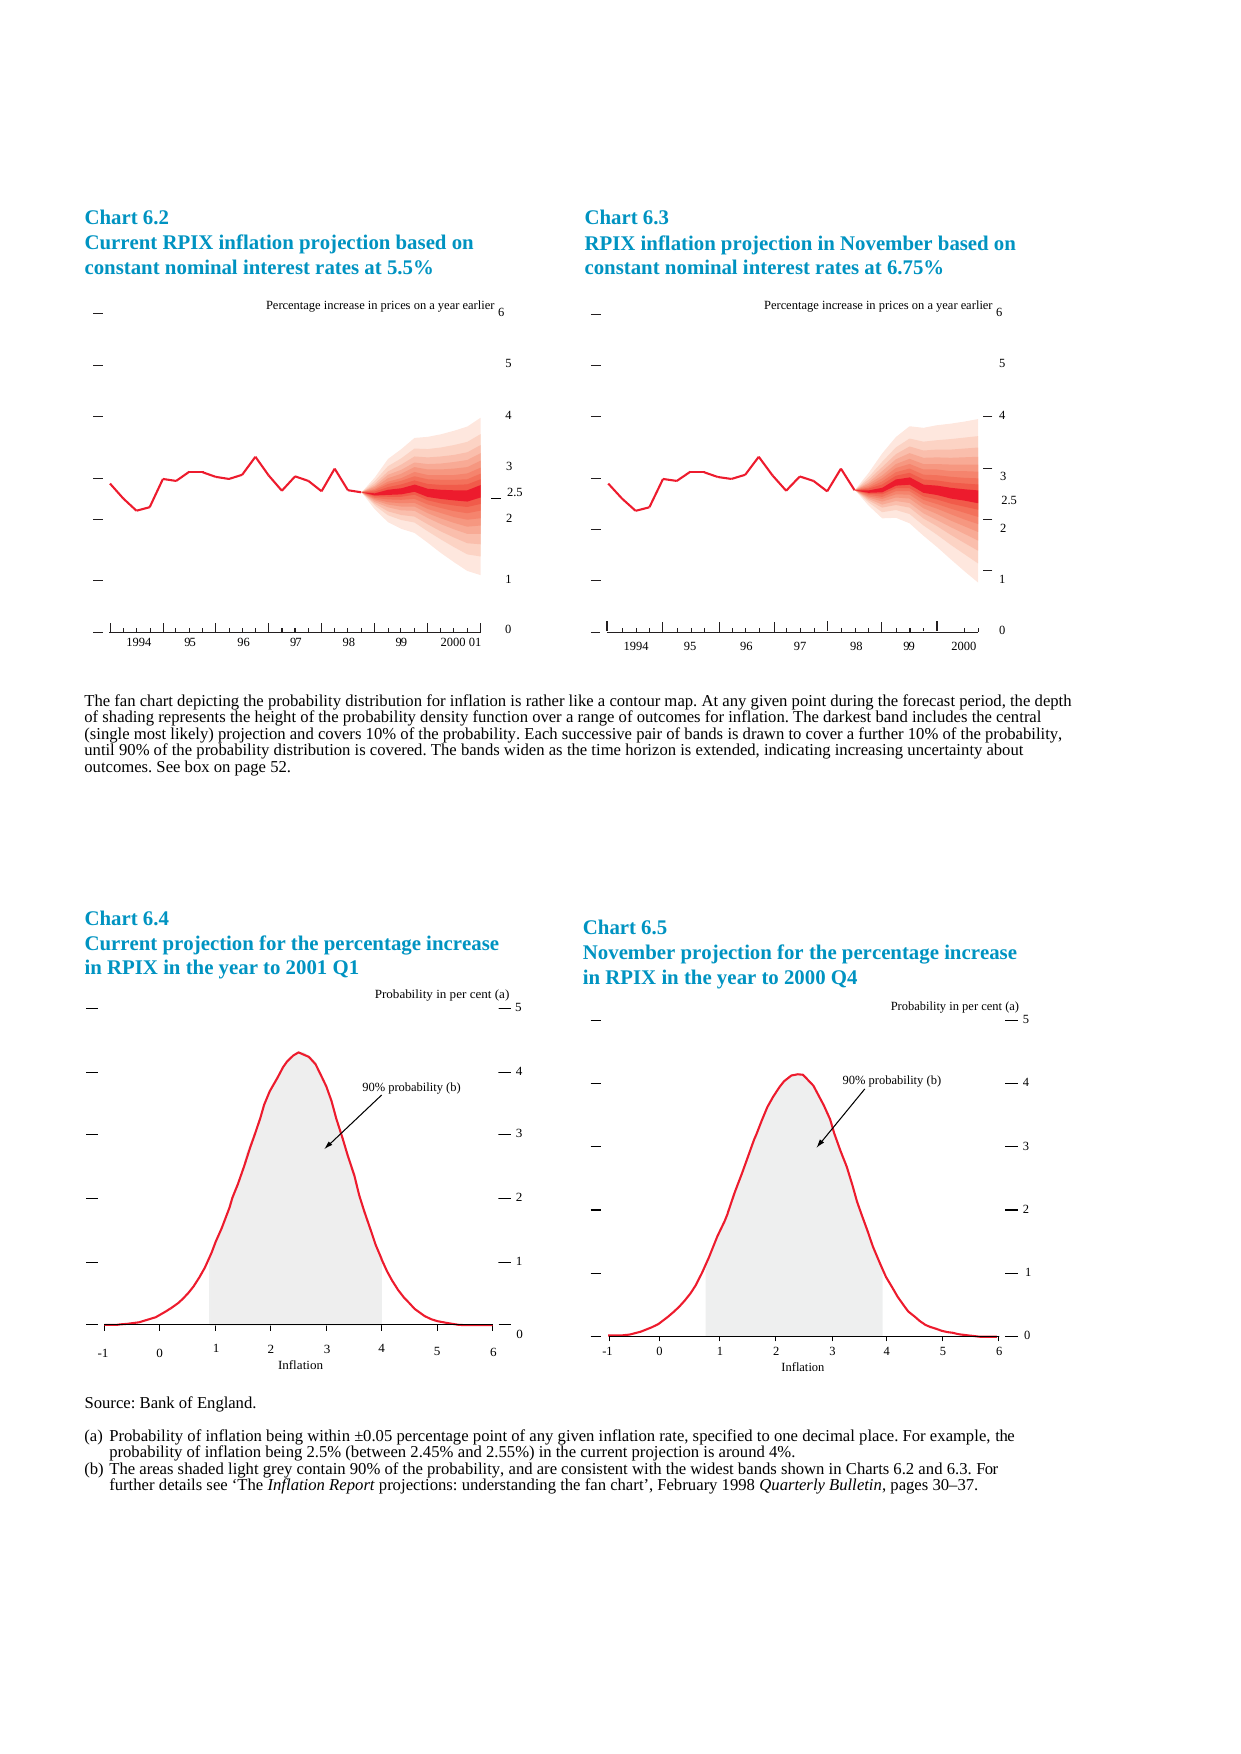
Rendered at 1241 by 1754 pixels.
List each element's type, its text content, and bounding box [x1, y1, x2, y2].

text 2 [565, 1201, 1029, 1216]
text 2.5 [577, 493, 1016, 507]
subtitle Chart 6.4 [84, 905, 526, 929]
text RPIX inflation projection in November based on constant nominal interest rates at 6.75% [584, 230, 1019, 279]
text Current RPIX inflation projection based on constant nominal interest rates at 5.5% [84, 230, 476, 279]
text Probability in per cent (a) [565, 1000, 1019, 1013]
text 5 5 [505, 356, 1178, 371]
text 0 [999, 623, 1178, 637]
text 1 2 3 4 5 6 [717, 1344, 1178, 1358]
text 4 4 [505, 408, 1178, 422]
text The fan chart depicting the probability distribution for inflation is rather like a contour map. At any given point during the forecast period, the depth of shading represents the height of the probability density function over a range of outcomes for inflation. The darkest band includes the central (single most likely) projection and covers 10% of the probability. Each successive pair of bands is drawn to cover a further 10% of the probability, until 90% of the probability distribution is covered. The bands widen as the time horizon is extended, indicating increasing uncertainty about outcomes. See box on page 52. [84, 693, 1084, 776]
text 96 97 [237, 635, 302, 649]
picture [592, 945, 597, 953]
text Probability in per cent (a) [374, 988, 526, 1001]
subtitle Chart 6.3 [584, 205, 1178, 229]
text 1 [67, 1254, 522, 1268]
text 3 [577, 469, 1006, 483]
text 4 [67, 1064, 522, 1078]
text 2000 01 [440, 636, 516, 649]
text 1 2 3 4 5 6 [213, 1344, 527, 1359]
subtitle Chart 6.2 [84, 205, 516, 229]
subtitle Chart 6.5 [583, 915, 1178, 939]
text 2 [67, 1190, 522, 1204]
text 1 1 [505, 572, 1178, 586]
text 3 [67, 459, 512, 473]
text 98 99 [342, 635, 408, 649]
text Inflation [278, 1359, 527, 1372]
text 2 [577, 520, 1006, 535]
text Source: Bank of England. [84, 1393, 1178, 1412]
text Percentage increase in prices on a year earlier 6 [764, 297, 1178, 319]
text Current projection for the percentage increase in RPIX in the year to 2001 Q1 [84, 931, 501, 979]
text 2 [67, 510, 512, 525]
text 5 [565, 1013, 1029, 1026]
list The areas shaded light grey contain 90% of the probability, and are consistent with the widest bands shown in Charts 6.2 and 6.3. For further details see ‘The Inflation Report projections: understanding the fan chart’, February 1998 Quarterly Bulletin, pages 30–37. [84, 1461, 1004, 1494]
text -1 0 [97, 1345, 167, 1360]
text November projection for the percentage increase in RPIX in the year to 2000 Q4 [583, 940, 1020, 989]
text Percentage increase in prices on a year earlier 6 [266, 297, 516, 319]
text -1 0 [602, 1344, 667, 1358]
text 3 [565, 1138, 1029, 1153]
text 1 [565, 1265, 1031, 1279]
text 4 [565, 1075, 1029, 1089]
text 3 [67, 1126, 522, 1140]
text Inflation [781, 1360, 1178, 1374]
list Probability of inflation being within ±0.05 percentage point of any given inflation rate, specified to one decimal place. For example, the probability of inflation being 2.5% (between 2.45% and 2.55%) in the current projection is around 4%. [84, 1428, 1020, 1461]
text 0 [1024, 1328, 1178, 1342]
text 0 [182, 1327, 523, 1341]
text 1994 95 96 97 98 99 [623, 638, 916, 653]
text 2.5 [67, 485, 522, 499]
text 2000 [951, 638, 1178, 653]
text 1994 95 [126, 635, 197, 649]
